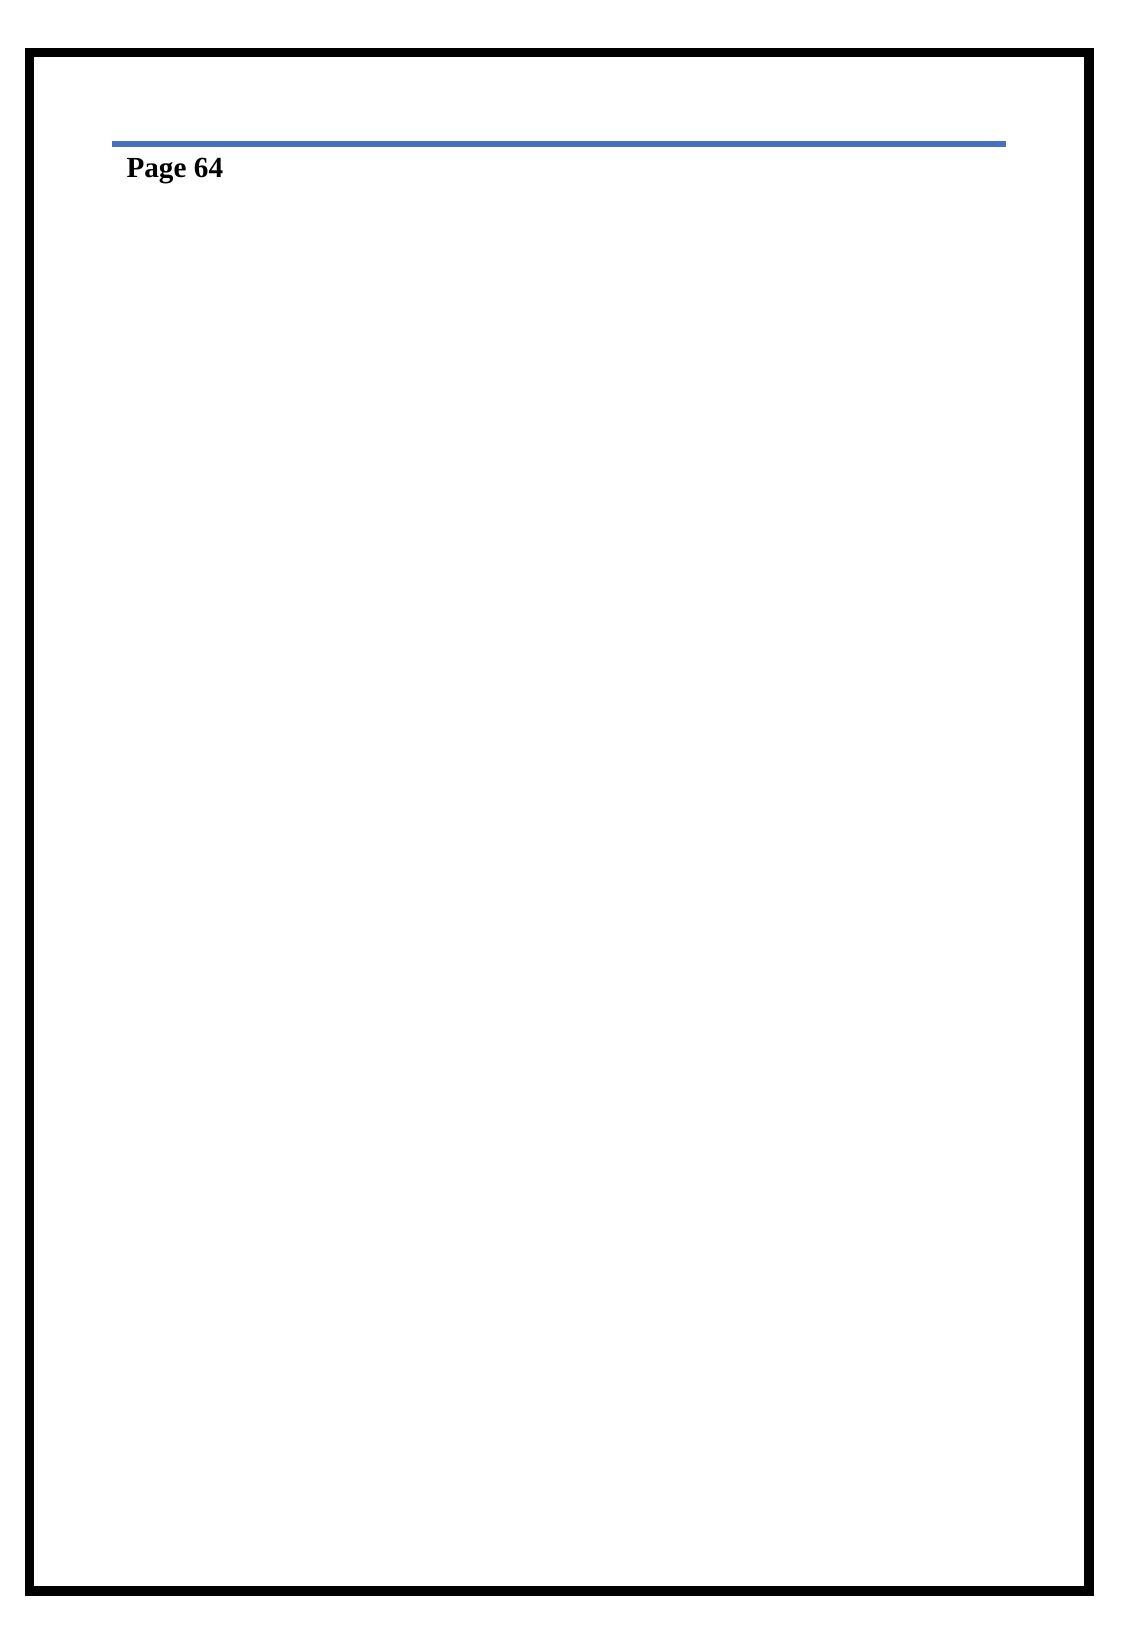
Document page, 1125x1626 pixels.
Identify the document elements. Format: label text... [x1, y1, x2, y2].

subtitle Page 64 [126, 139, 1084, 183]
